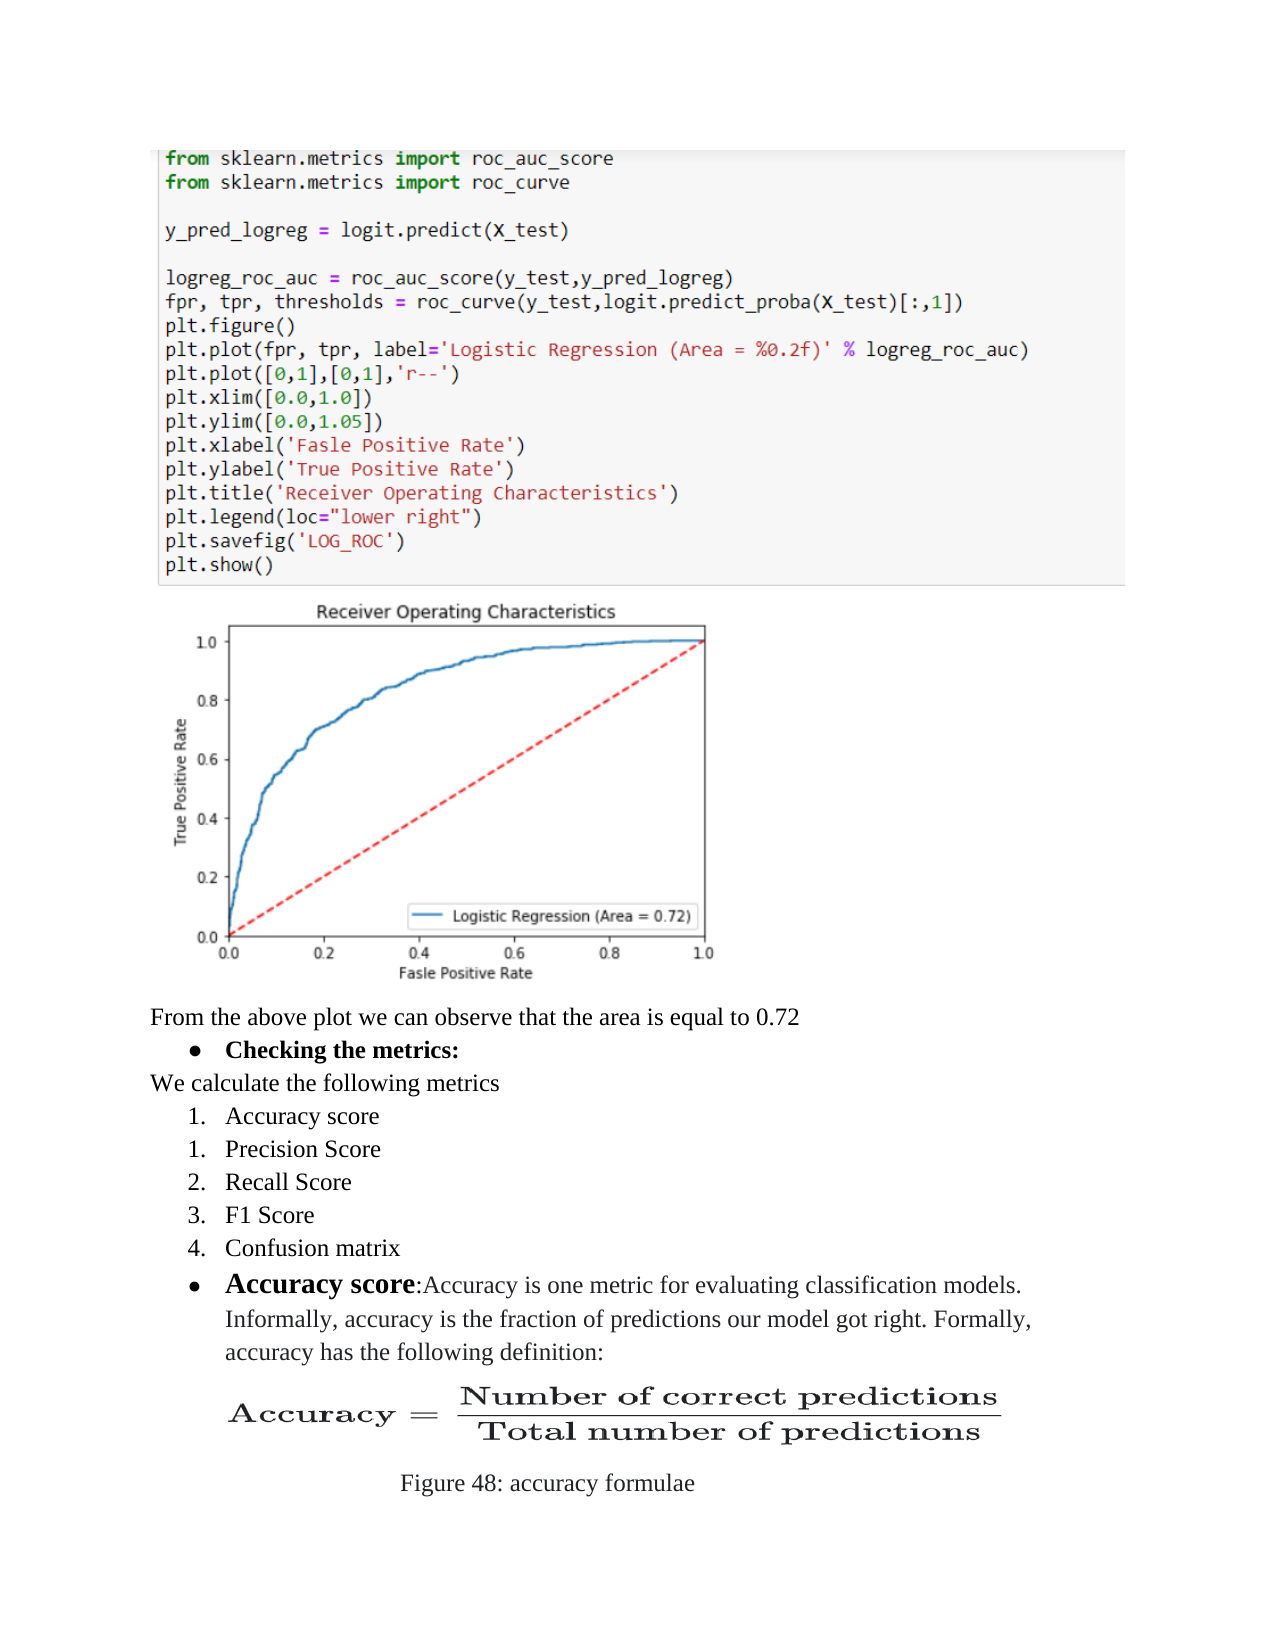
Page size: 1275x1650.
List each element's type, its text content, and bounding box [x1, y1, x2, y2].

list Recall Score [187, 1167, 1125, 1196]
list F1 Score [187, 1200, 1125, 1229]
picture [150, 150, 1125, 998]
text From the above plot we can observe that the area is equal to 0.72 [150, 1002, 1125, 1031]
list Precision Score [187, 1134, 1125, 1163]
text Figure 48: accuracy formulae [150, 1468, 1125, 1497]
picture [225, 1369, 1147, 1465]
list Checking the metrics: [187, 1035, 1125, 1063]
list Confusion matrix [187, 1233, 1125, 1262]
list Accuracy score [187, 1101, 1125, 1129]
text We calculate the following metrics [150, 1068, 1125, 1097]
